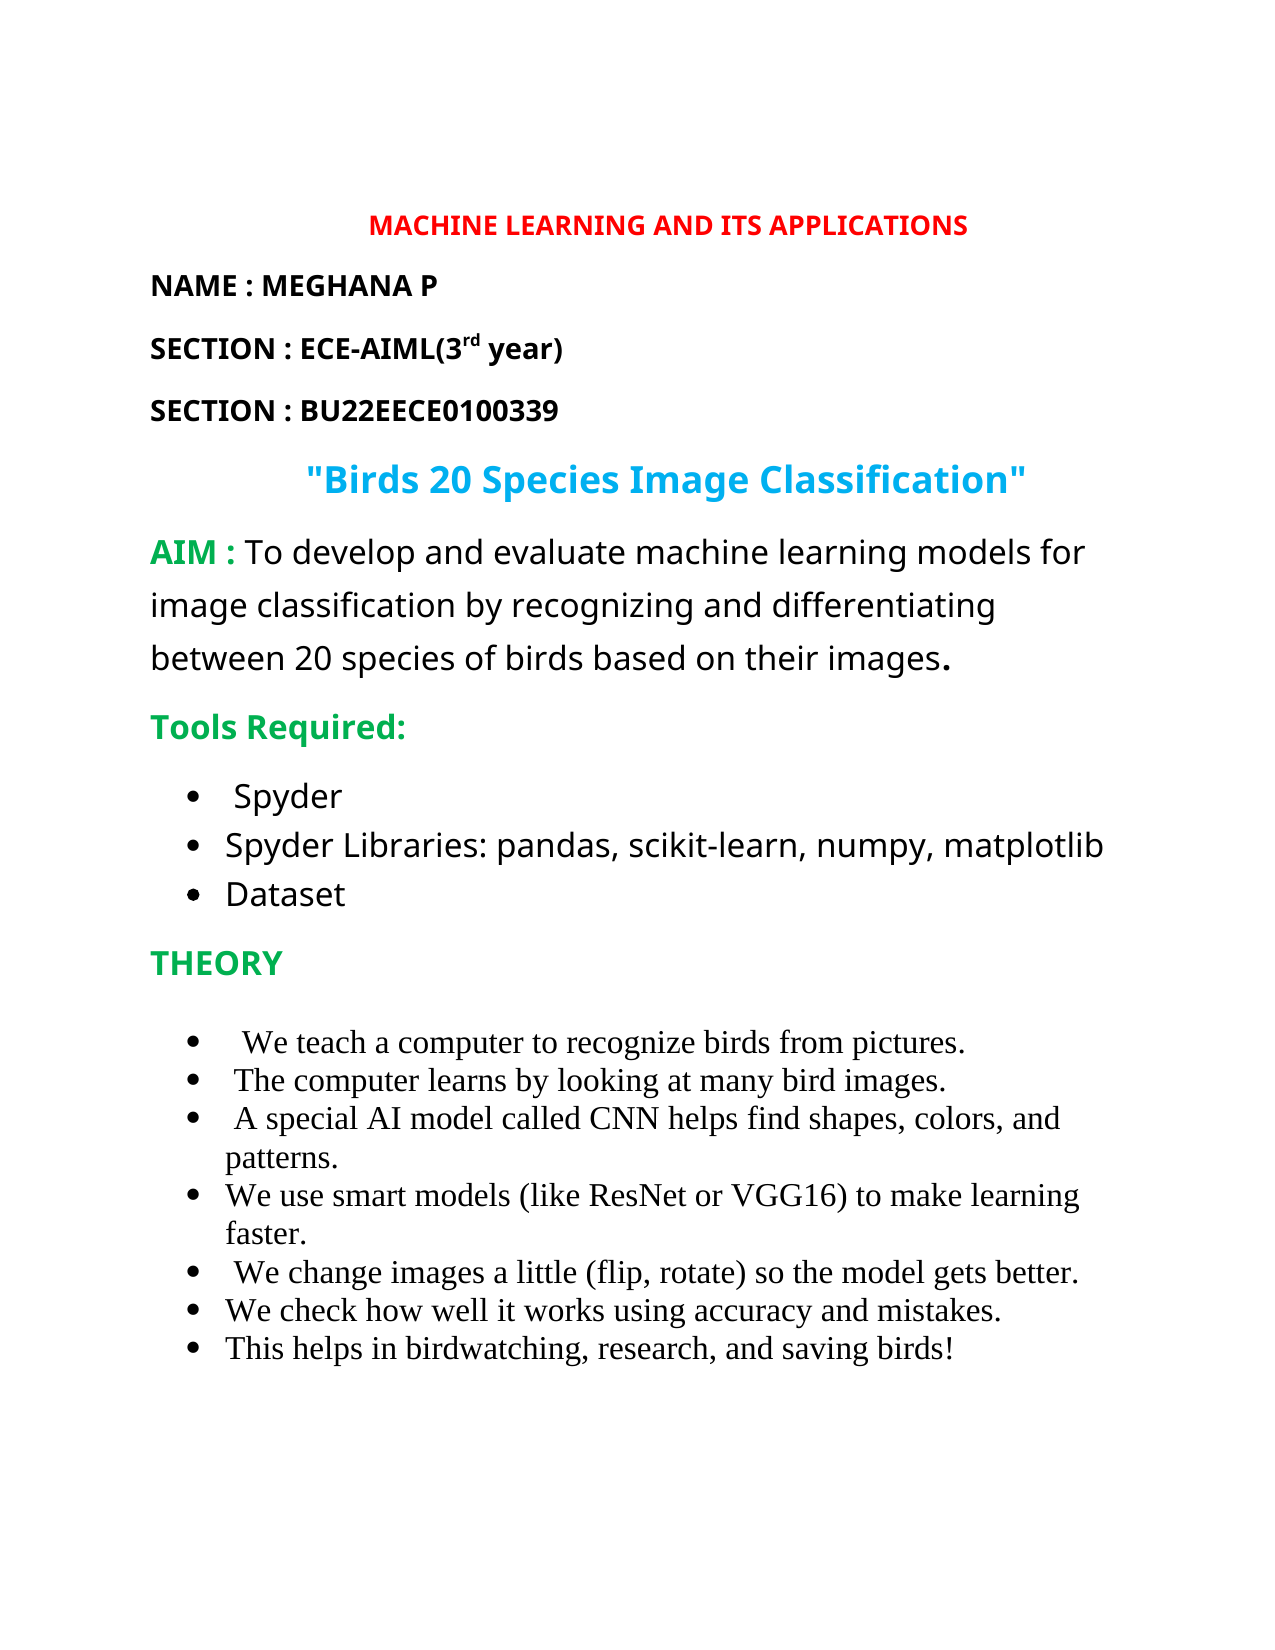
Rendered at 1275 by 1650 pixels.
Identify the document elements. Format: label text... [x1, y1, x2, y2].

list The computer learns by looking at many bird images. [187, 1060, 1125, 1098]
text SECTION : ECE-AIML(3rd year) [150, 328, 1125, 368]
list We teach a computer to recognize birds from pictures. [187, 1022, 1125, 1060]
list We check how well it works using accuracy and mistakes. [187, 1290, 1125, 1328]
text SECTION : BU22EECE0100339 [150, 391, 1125, 430]
text THEORY [150, 940, 1125, 986]
list This helps in birdwatching, research, and saving birds! [187, 1328, 1125, 1367]
text AIM : To develop and evaluate machine learning models for image classification by recognizing and differentiating between 20 species of birds based on their images. [150, 529, 1125, 680]
list Spyder Libraries: pandas, scikit-learn, numpy, matplotlib [187, 822, 1125, 867]
text "Birds 20 Species Image Classification" [150, 453, 1125, 504]
text Tools Required: [150, 704, 1125, 749]
list We change images a little (flip, rotate) so the model gets better. [187, 1252, 1125, 1290]
list Spyder [187, 773, 1125, 818]
list We use smart models (like ResNet or VGG16) to make learning faster. [187, 1175, 1125, 1252]
list A special AI model called CNN helps find shapes, colors, and patterns. [187, 1098, 1125, 1175]
list Dataset [187, 871, 1125, 916]
text MACHINE LEARNING AND ITS APPLICATIONS [150, 206, 1125, 243]
text NAME : MEGHANA P [150, 266, 1125, 305]
